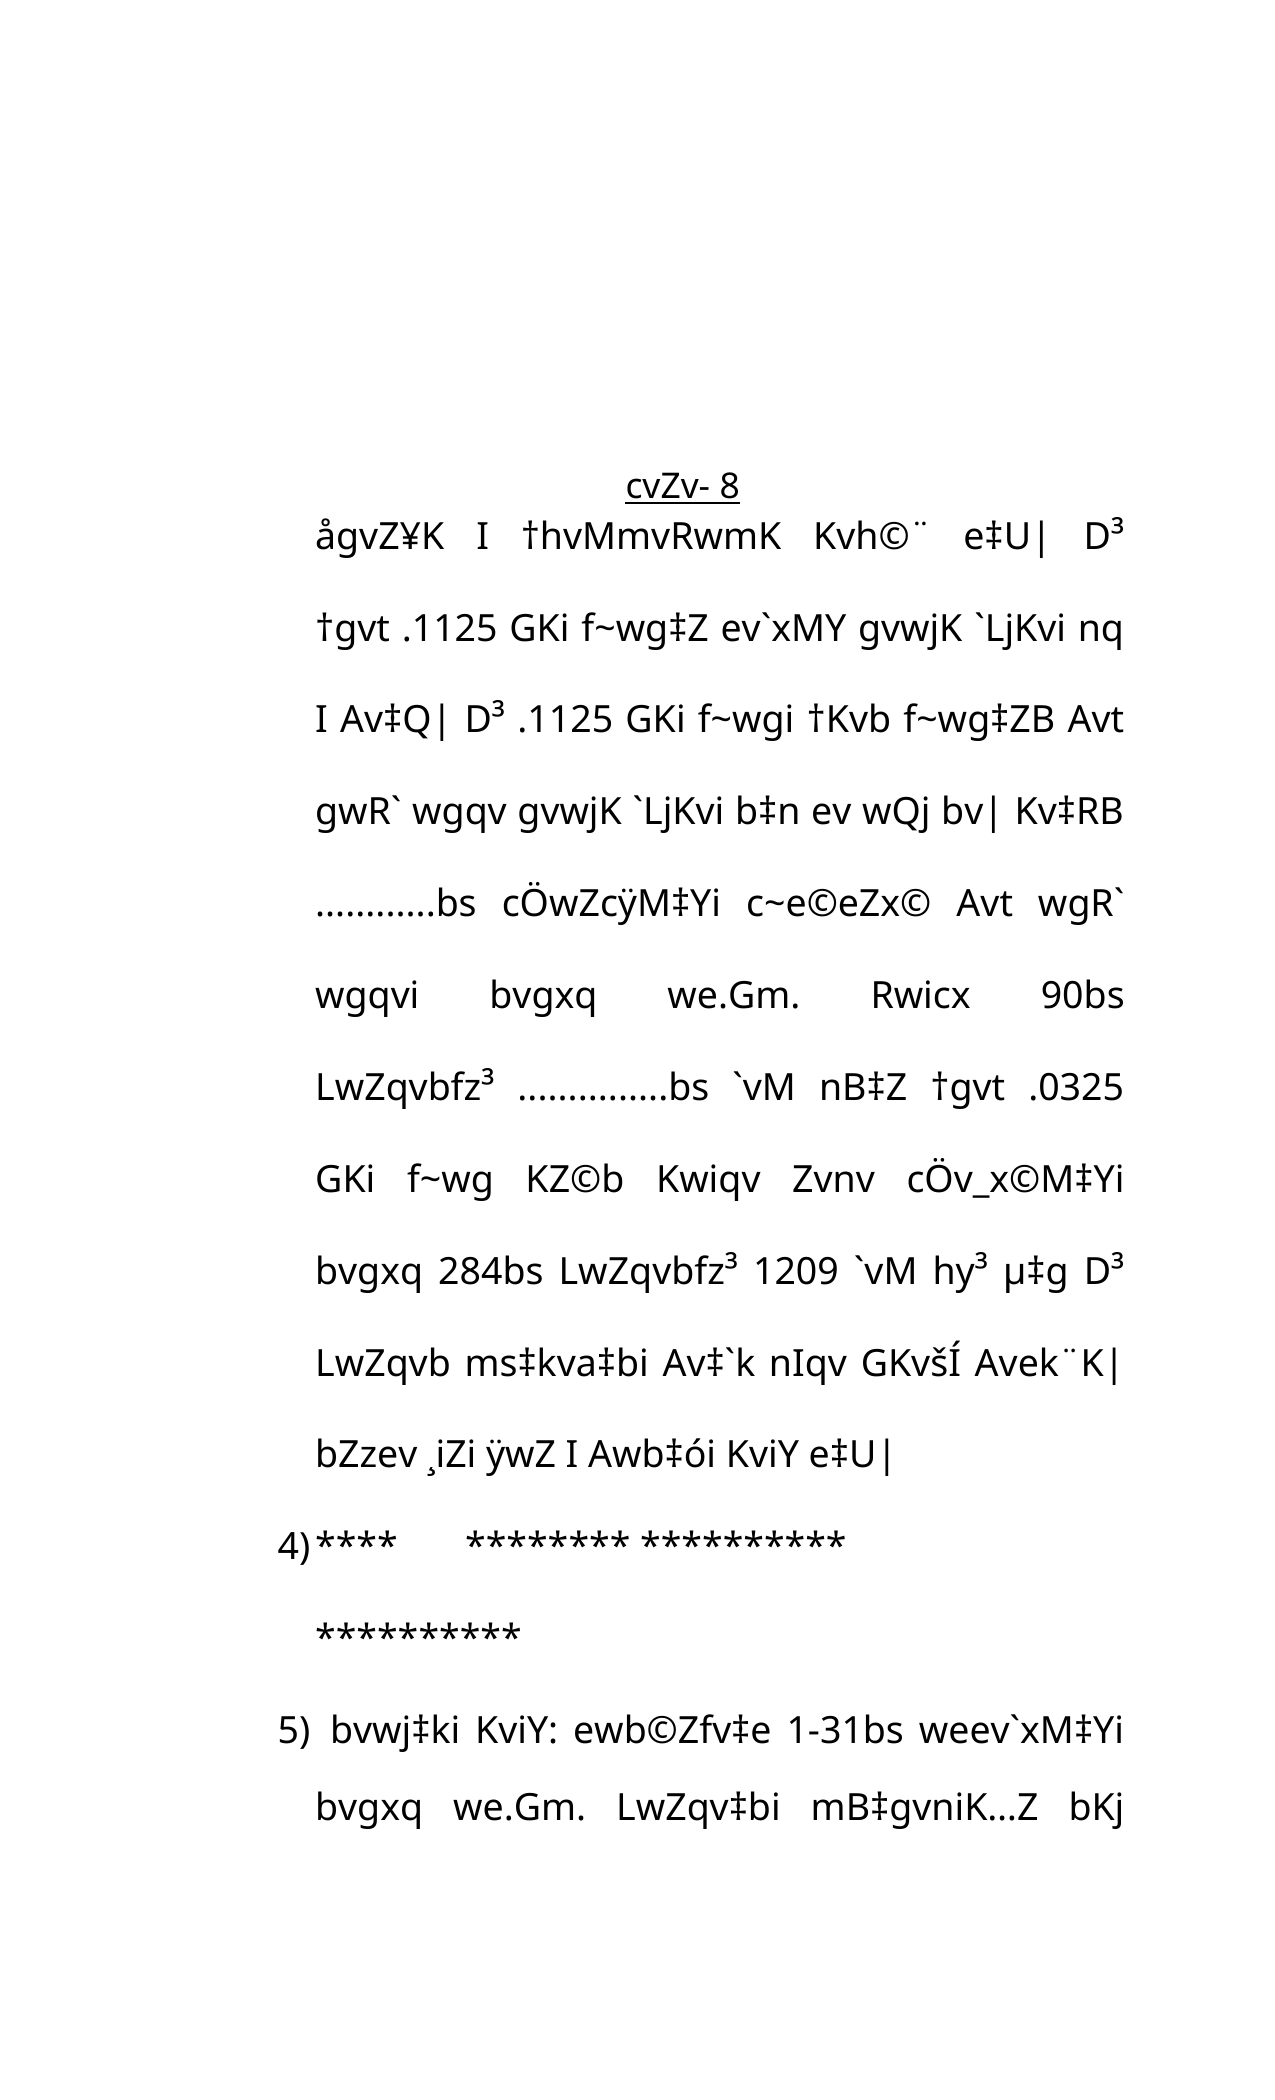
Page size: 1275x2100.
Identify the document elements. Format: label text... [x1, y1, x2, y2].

list **** ******** ********** ********** [277, 1520, 1125, 1663]
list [277, 1703, 1125, 1831]
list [277, 509, 1125, 1479]
